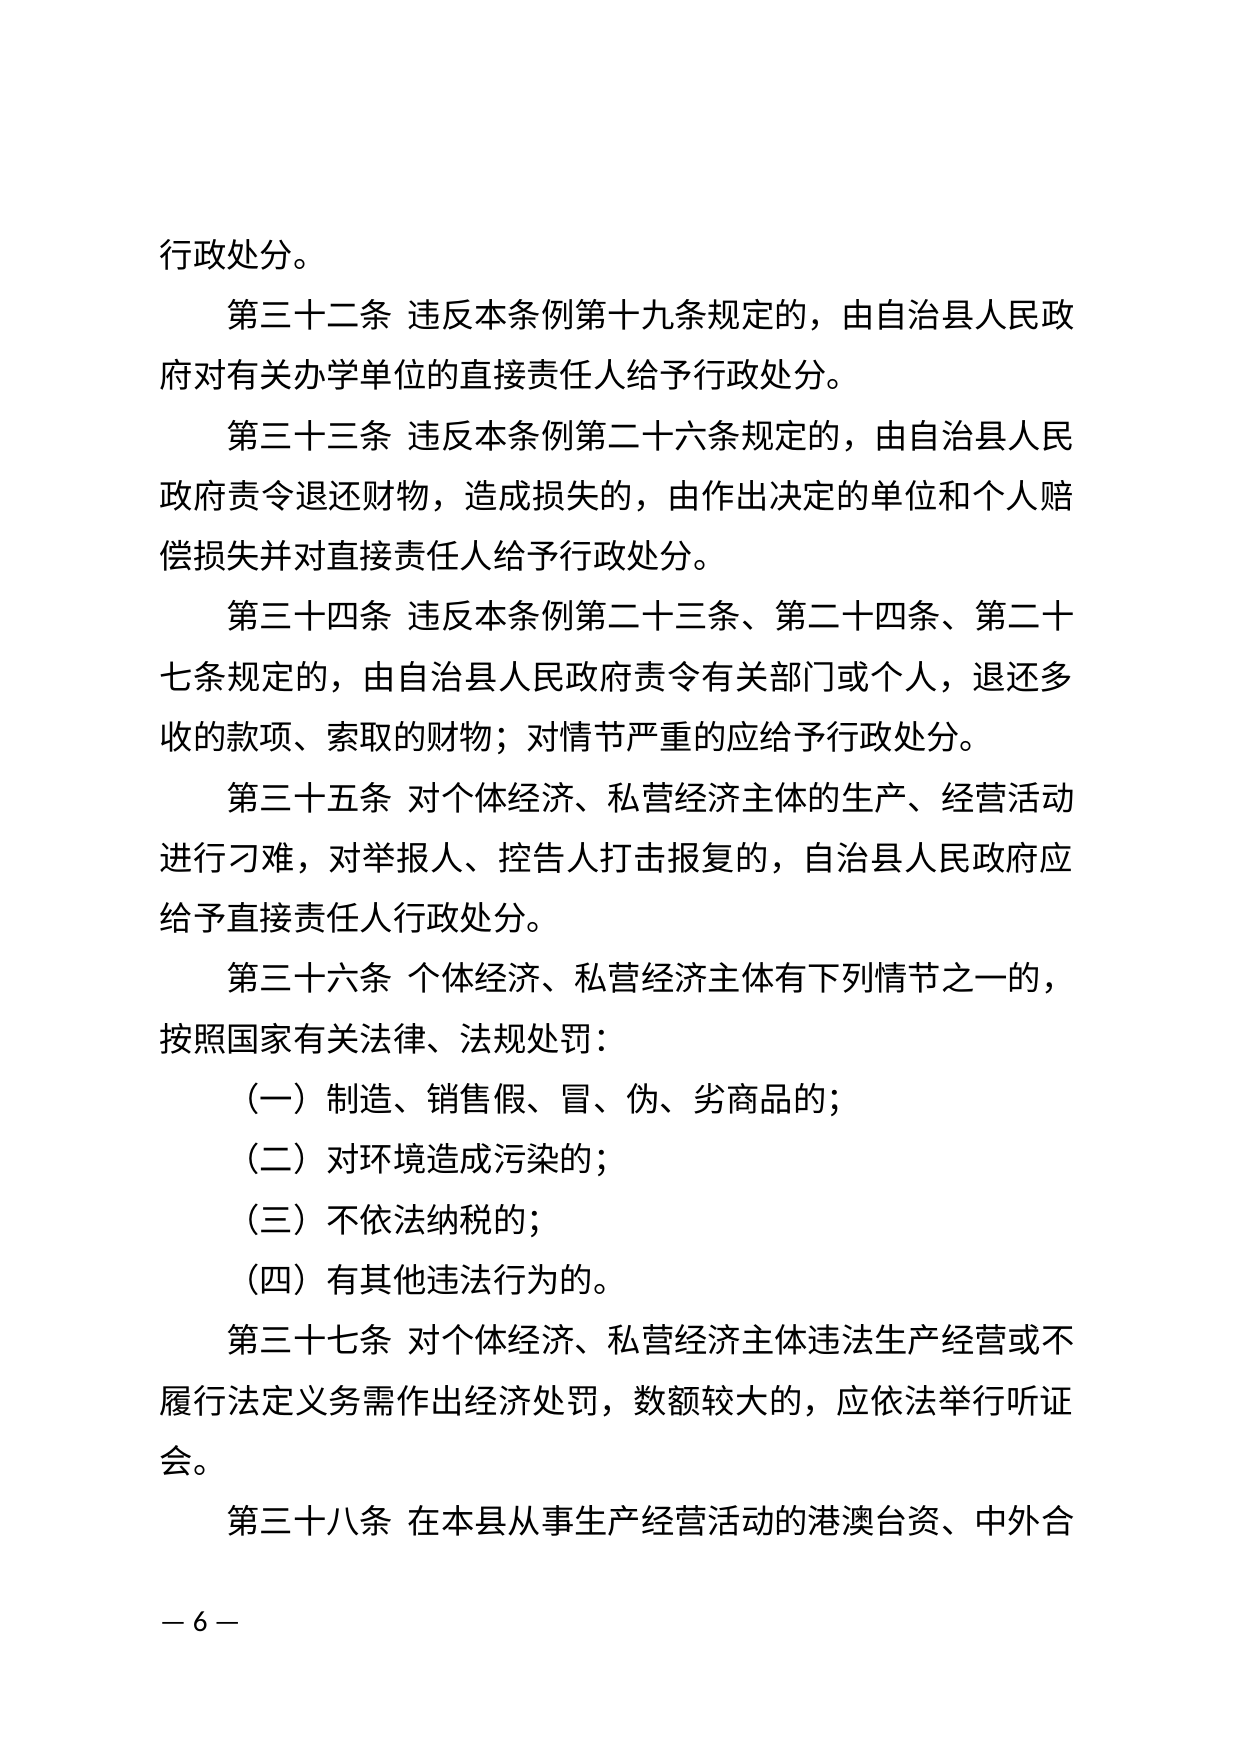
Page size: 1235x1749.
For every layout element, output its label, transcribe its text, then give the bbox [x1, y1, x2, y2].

text 第三十六条 个体经济、私营经济主体有下列情节之一的，按照国家有关法律、法规处罚： [159, 946, 1075, 1067]
text （二）对环境造成污染的； [159, 1127, 1075, 1187]
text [159, 1489, 1075, 1549]
text 第三十七条 对个体经济、私营经济主体违法生产经营或不履行法定义务需作出经济处罚，数额较大的，应依法举行听证会。 [159, 1308, 1075, 1489]
text （三）不依法纳税的； [159, 1187, 1075, 1248]
text 第三十二条 违反本条例第十九条规定的，由自治县人民政府对有关办学单位的直接责任人给予行政处分。 [159, 283, 1075, 403]
text 第三十三条 违反本条例第二十六条规定的，由自治县人民政府责令退还财物，造成损失的，由作出决定的单位和个人赔偿损失并对直接责任人给予行政处分。 [159, 403, 1075, 584]
text 第三十四条 违反本条例第二十三条、第二十四条、第二十七条规定的，由自治县人民政府责令有关部门或个人，退还多收的款项、索取的财物；对情节严重的应给予行政处分。 [159, 584, 1075, 765]
text （四）有其他违法行为的。 [159, 1248, 1075, 1308]
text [159, 222, 1075, 283]
text （一）制造、销售假、冒、伪、劣商品的； [159, 1067, 1075, 1127]
text 第三十五条 对个体经济、私营经济主体的生产、经营活动进行刁难，对举报人、控告人打击报复的，自治县人民政府应给予直接责任人行政处分。 [159, 765, 1075, 946]
